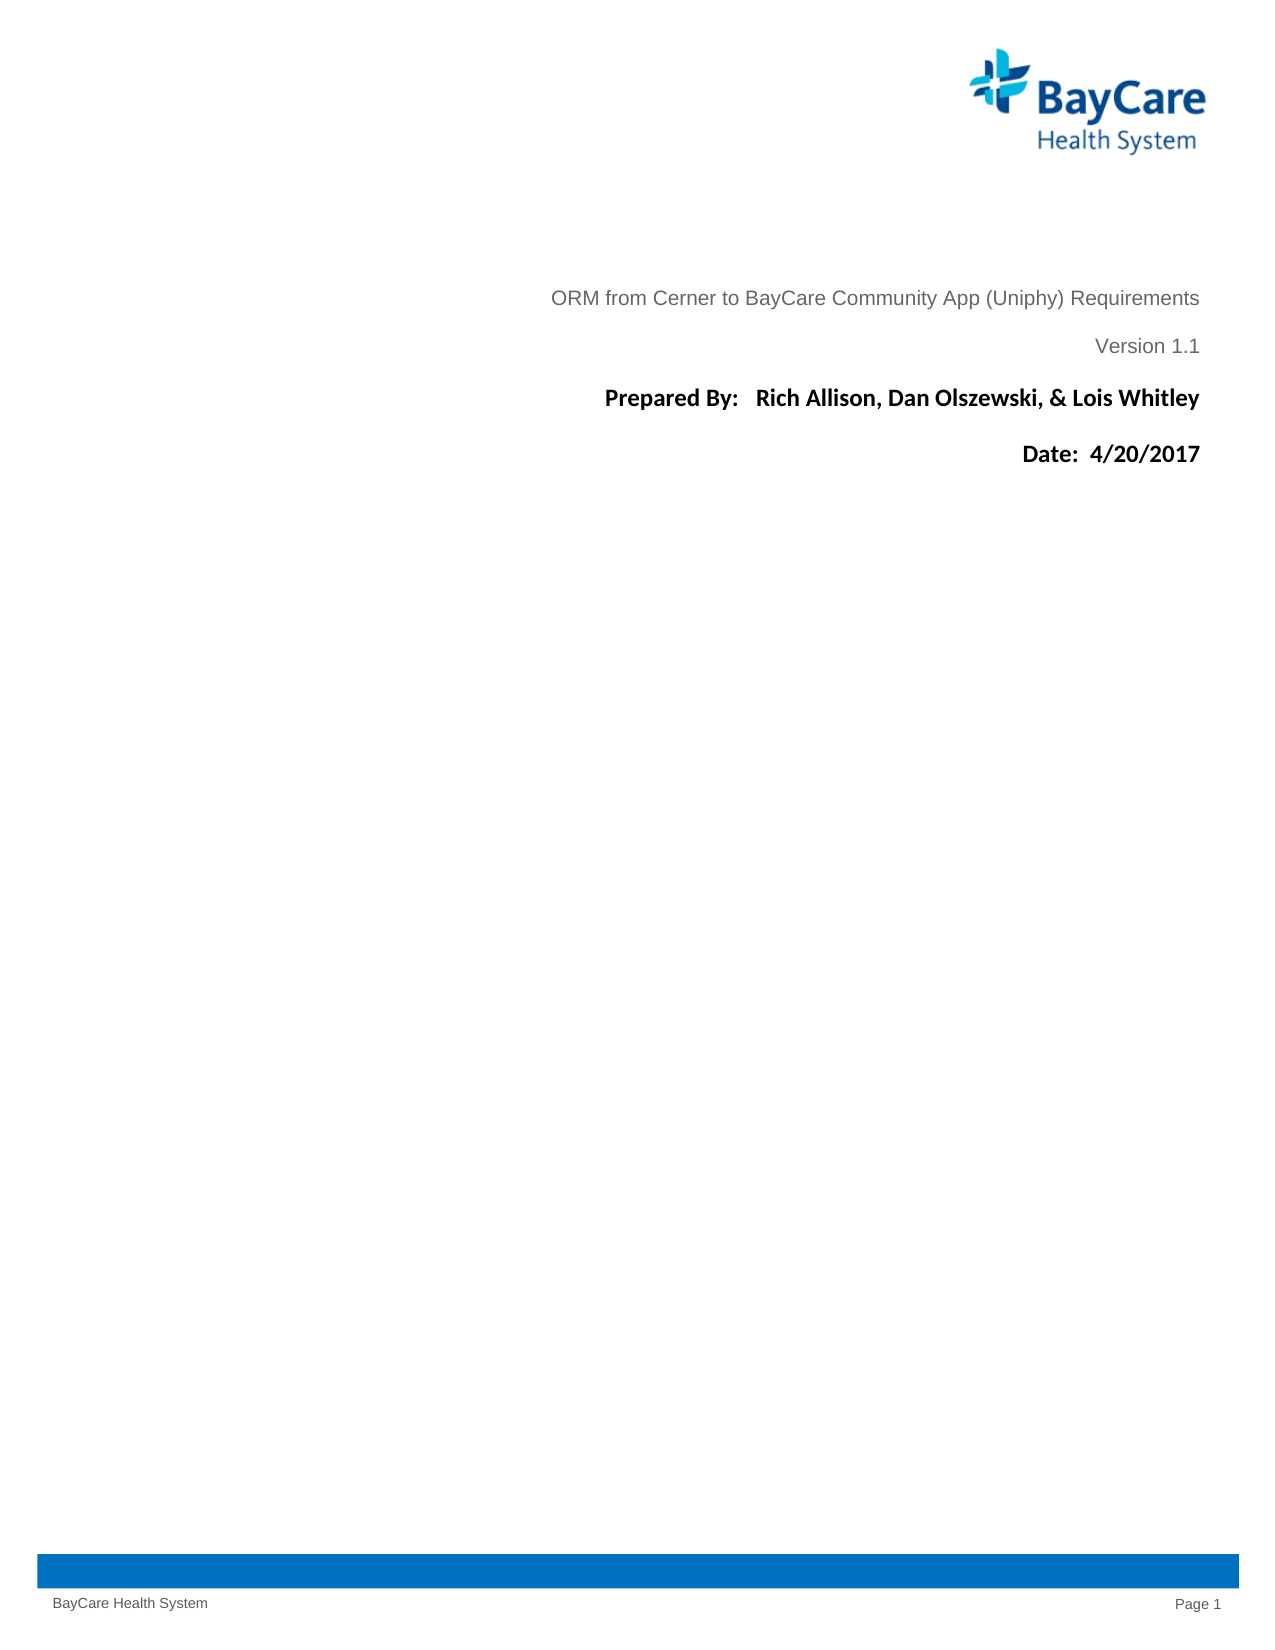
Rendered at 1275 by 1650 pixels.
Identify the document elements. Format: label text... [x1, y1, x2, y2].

picture [951, 37, 1233, 168]
text Prepared By: [75, 382, 1200, 413]
text Date: [75, 438, 1200, 468]
